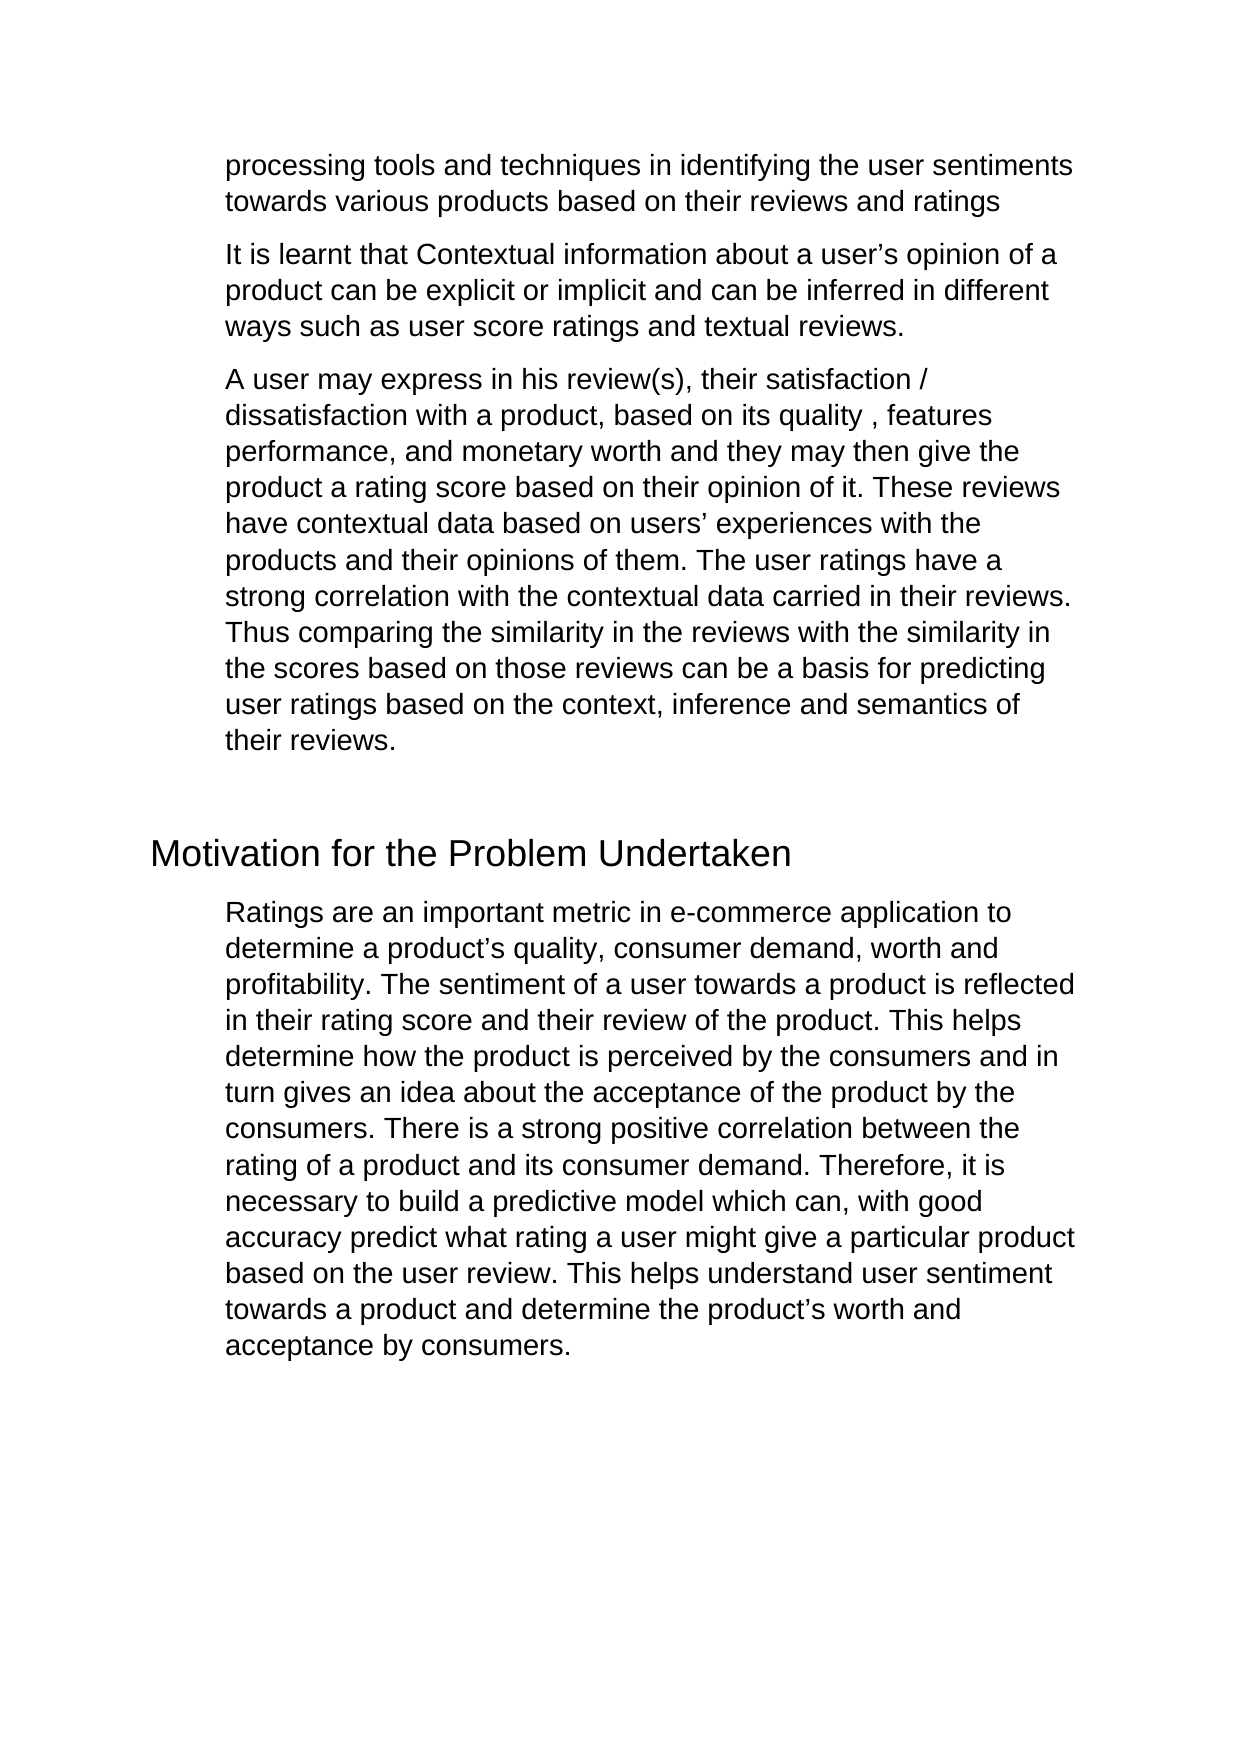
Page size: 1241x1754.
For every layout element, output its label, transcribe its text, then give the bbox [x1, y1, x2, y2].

text A user may express in his review(s), their satisfaction / dissatisfaction with a product, based on its quality , features performance, and monetary worth and they may then give the product a rating score based on their opinion of it. These reviews have contextual data based on users’ experiences with the products and their opinions of them. The user ratings have a strong correlation with the contextual data carried in their reviews. Thus comparing the similarity in the reviews with the similarity in the scores based on those reviews can be a basis for predicting user ratings based on the context, inference and semantics of their reviews. [225, 362, 1086, 757]
text Ratings are an important metric in e-commerce application to determine a product’s quality, consumer demand, worth and profitability. The sentiment of a user towards a product is reflected in their rating score and their review of the product. This helps determine how the product is perceived by the consumers and in turn gives an idea about the acceptance of the product by the consumers. There is a strong positive correlation between the rating of a product and its consumer demand. Therefore, it is necessary to build a predictive model which can, with good accuracy predict what rating a user might give a particular product based on the user review. This helps understand user sentiment towards a product and determine the product’s worth and acceptance by consumers. [225, 894, 1078, 1362]
text processing tools and techniques in identifying the user sentiments towards various products based on their reviews and ratings [225, 148, 1076, 218]
text It is learnt that Contextual information about a user’s opinion of a product can be explicit or implicit and can be inferred in different ways such as user score ratings and textual reviews. [225, 237, 1060, 343]
subtitle Motivation for the Problem Undertaken [150, 832, 1161, 875]
